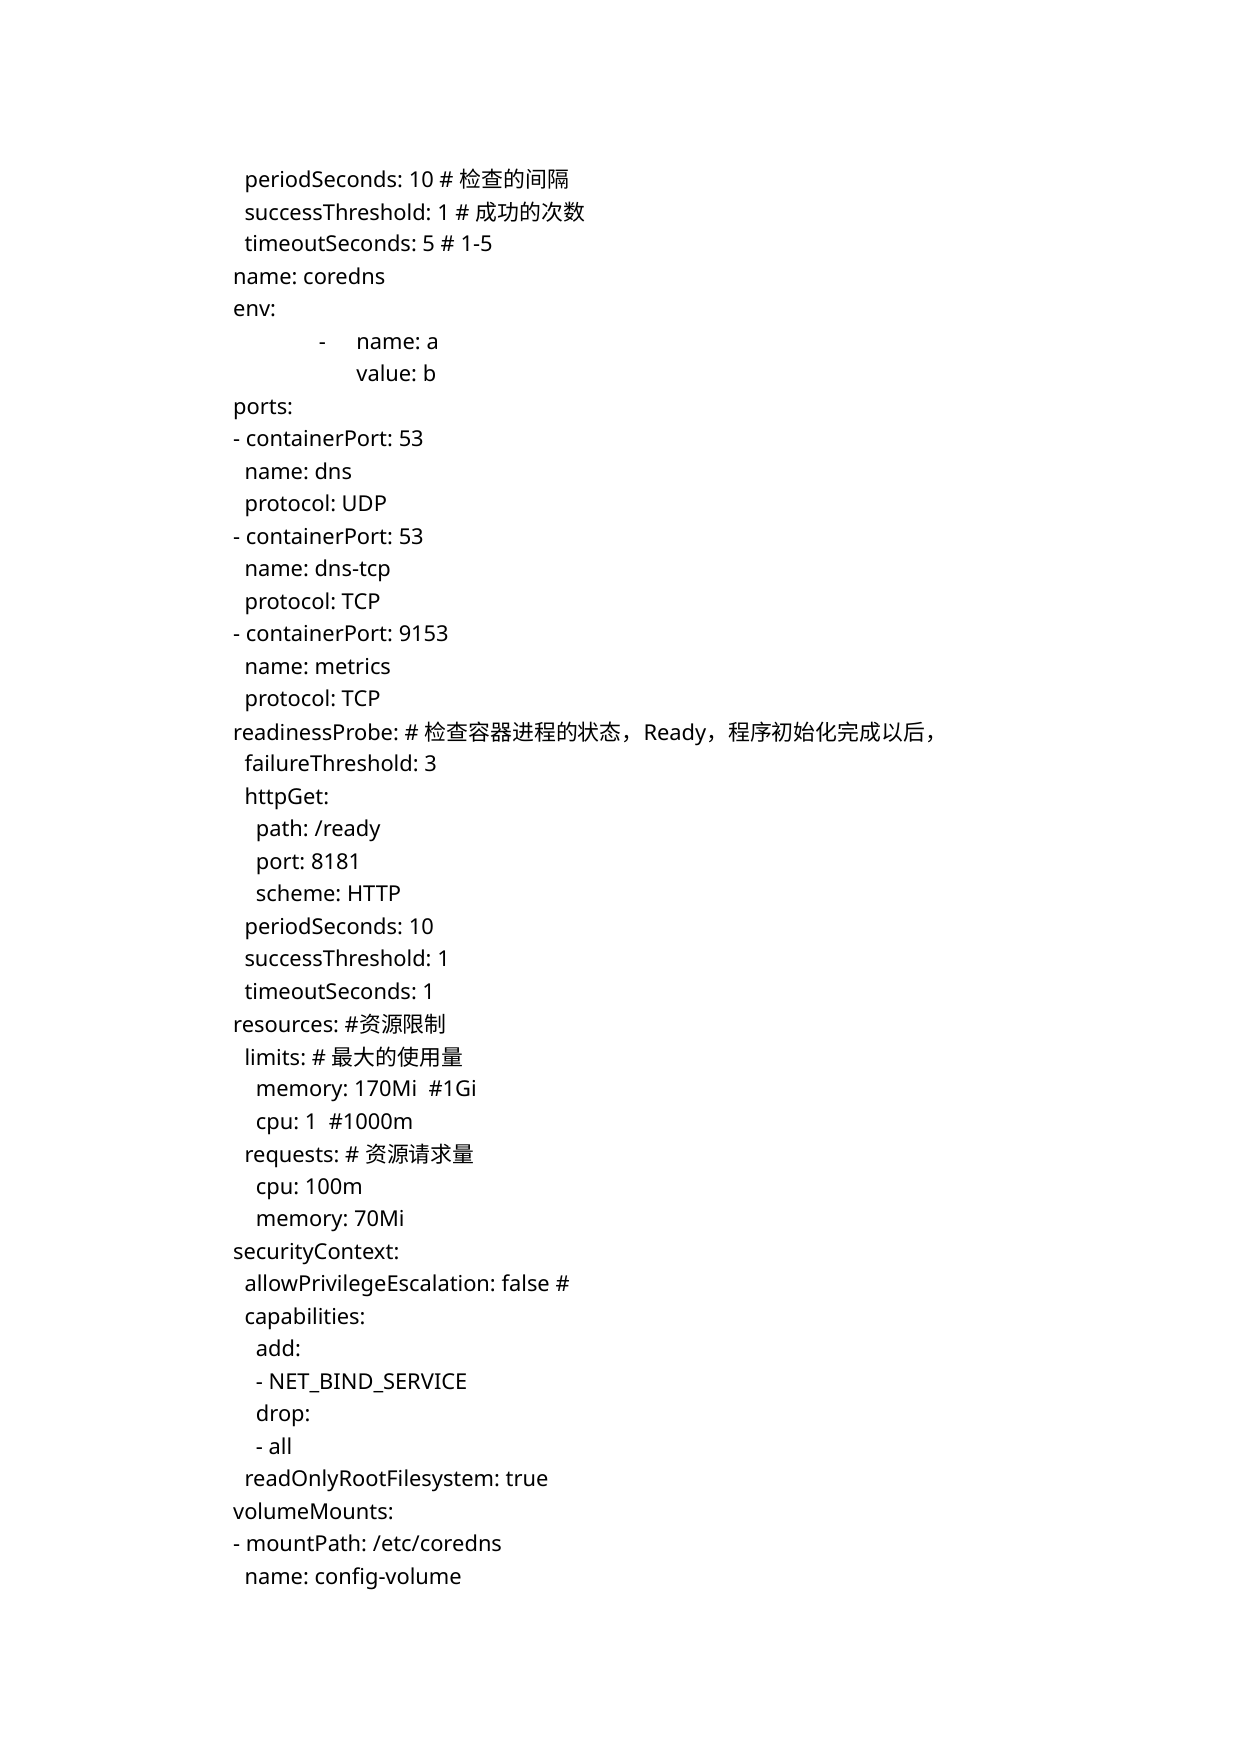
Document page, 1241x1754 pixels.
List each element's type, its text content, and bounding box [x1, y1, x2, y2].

text - mountPath: /etc/coredns [187, 1527, 1053, 1559]
text name: metrics [187, 649, 1053, 682]
text name: dns-tcp [187, 552, 1053, 584]
text periodSeconds: 10 [187, 909, 1053, 942]
text - NET_BIND_SERVICE [187, 1364, 1053, 1397]
text timeoutSeconds: 1 [187, 974, 1053, 1007]
text protocol: TCP [187, 584, 1053, 617]
text name: config-volume [187, 1559, 1053, 1592]
text allowPrivilegeEscalation: false # [187, 1267, 1053, 1299]
text readinessProbe: # 检查容器进程的状态，Ready，程序初始化完成以后， [187, 714, 1053, 747]
text drop: [187, 1397, 1053, 1429]
text httpGet: [187, 779, 1053, 812]
text - all [187, 1429, 1053, 1462]
text - containerPort: 9153 [187, 617, 1053, 649]
text memory: 70Mi [187, 1202, 1053, 1234]
text name: dns [187, 454, 1053, 487]
text readOnlyRootFilesystem: true [187, 1462, 1053, 1494]
text - containerPort: 53 [187, 519, 1053, 552]
text timeoutSeconds: 5 # 1-5 [187, 227, 1053, 259]
text limits: # 最大的使用量 [187, 1039, 1053, 1072]
text scheme: HTTP [187, 877, 1053, 909]
list value: b [356, 357, 1053, 389]
text protocol: UDP [187, 487, 1053, 519]
text ports: [187, 389, 1053, 422]
text successThreshold: 1 # 成功的次数 [187, 194, 1053, 227]
text capabilities: [187, 1299, 1053, 1332]
text env: [187, 292, 1053, 324]
text requests: # 资源请求量 [187, 1137, 1053, 1169]
text securityContext: [187, 1234, 1053, 1267]
text cpu: 100m [187, 1169, 1053, 1202]
text name: coredns [187, 259, 1053, 292]
text port: 8181 [187, 844, 1053, 877]
text - containerPort: 53 [187, 422, 1053, 454]
list name: a [319, 324, 1053, 357]
text volumeMounts: [187, 1494, 1053, 1527]
text protocol: TCP [187, 682, 1053, 714]
text path: /ready [187, 812, 1053, 844]
text successThreshold: 1 [187, 942, 1053, 974]
text failureThreshold: 3 [187, 747, 1053, 779]
text resources: #资源限制 [187, 1007, 1053, 1039]
text cpu: 1 #1000m [187, 1104, 1053, 1137]
text memory: 170Mi #1Gi [187, 1072, 1053, 1104]
text add: [187, 1332, 1053, 1364]
text periodSeconds: 10 # 检查的间隔 [187, 162, 1053, 194]
